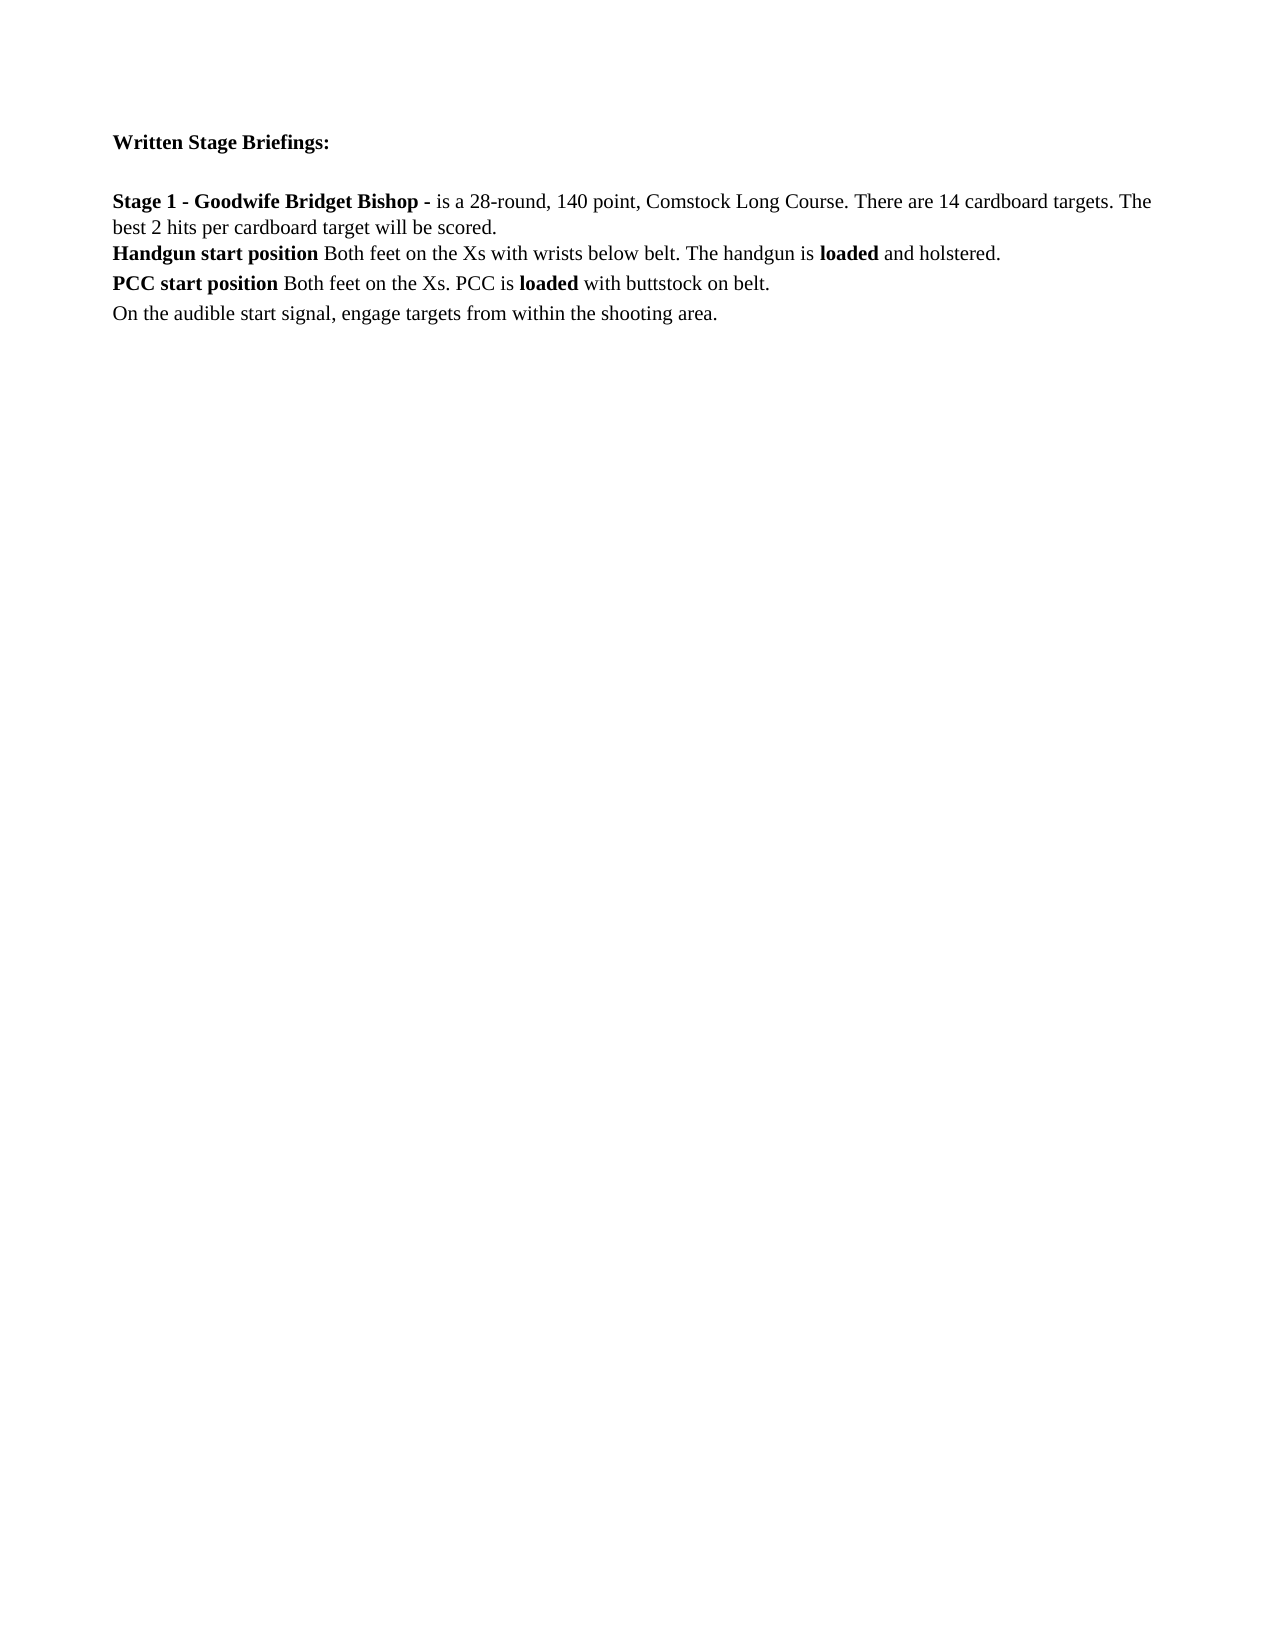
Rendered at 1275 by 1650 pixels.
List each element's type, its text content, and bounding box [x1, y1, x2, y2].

text On the audible start signal, engage targets from within the shooting area. [112, 301, 1162, 325]
text Written Stage Briefings: [112, 130, 1162, 154]
text Stage 1 - Goodwife Bridget Bishop - is a 28-round, 140 point, Comstock Long Course. There are 14 cardboard targets. The best 2 hits per cardboard target will be scored. Handgun start position Both feet on the Xs with wrists below belt. The handgun is loaded and holstered. [112, 189, 1162, 264]
text PCC start position Both feet on the Xs. PCC is loaded with buttstock on belt. [112, 271, 1162, 295]
